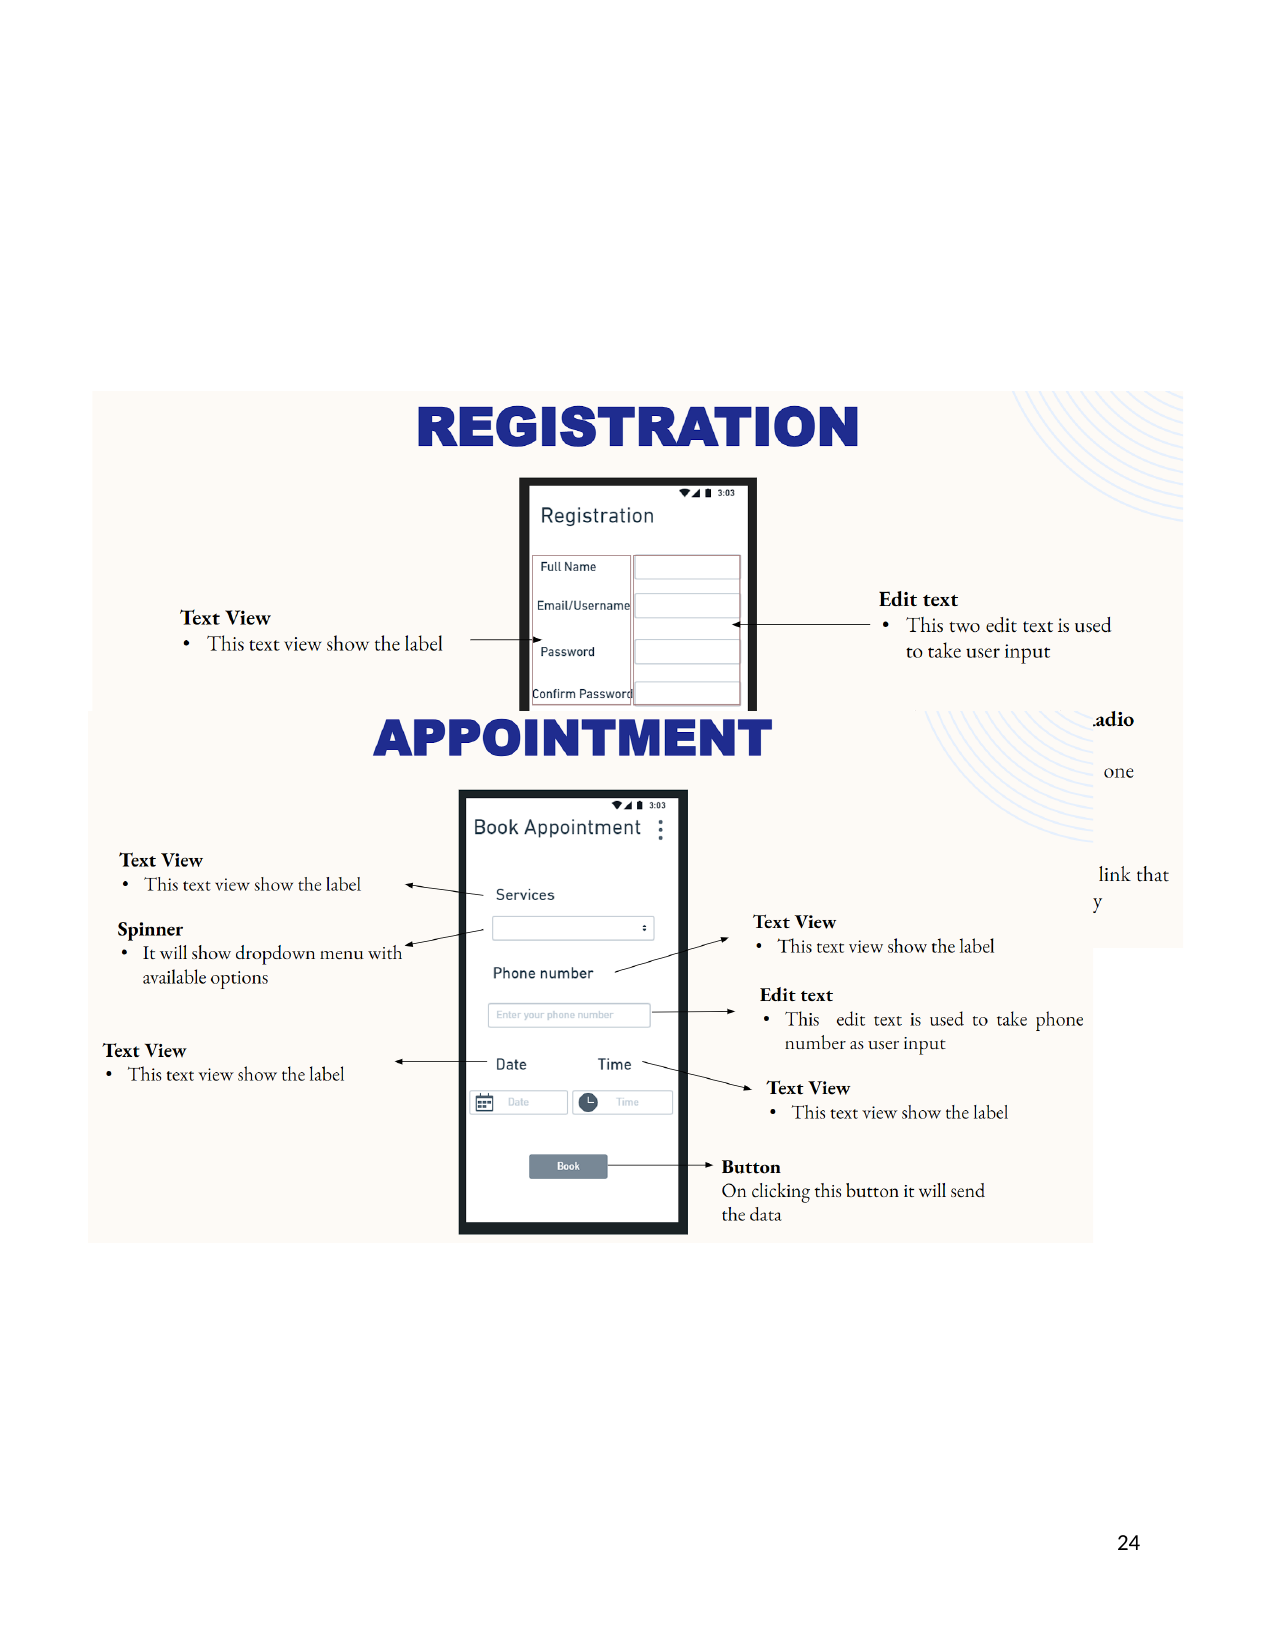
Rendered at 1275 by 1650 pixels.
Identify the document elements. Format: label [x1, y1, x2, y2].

picture [88, 391, 1184, 1243]
